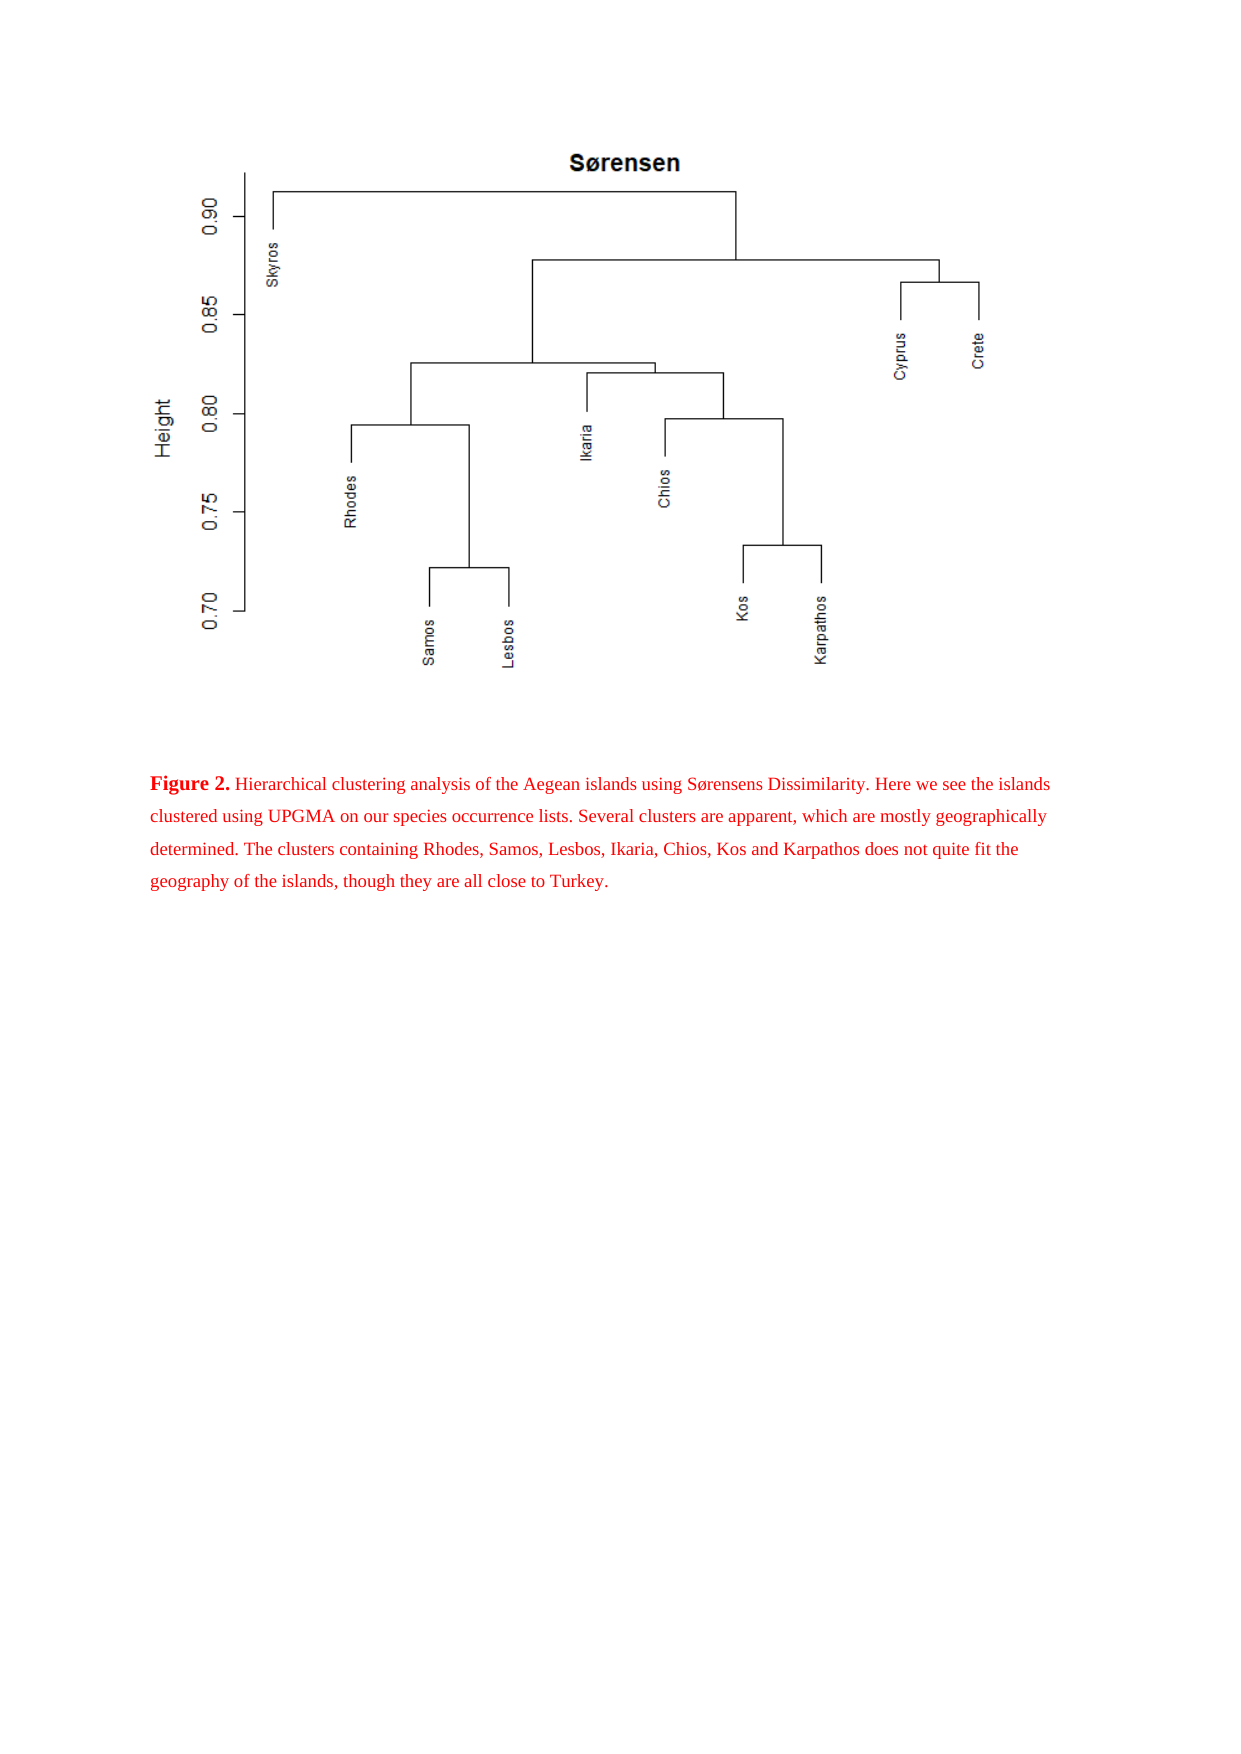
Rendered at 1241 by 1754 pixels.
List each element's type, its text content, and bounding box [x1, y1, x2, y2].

picture [150, 150, 1125, 757]
